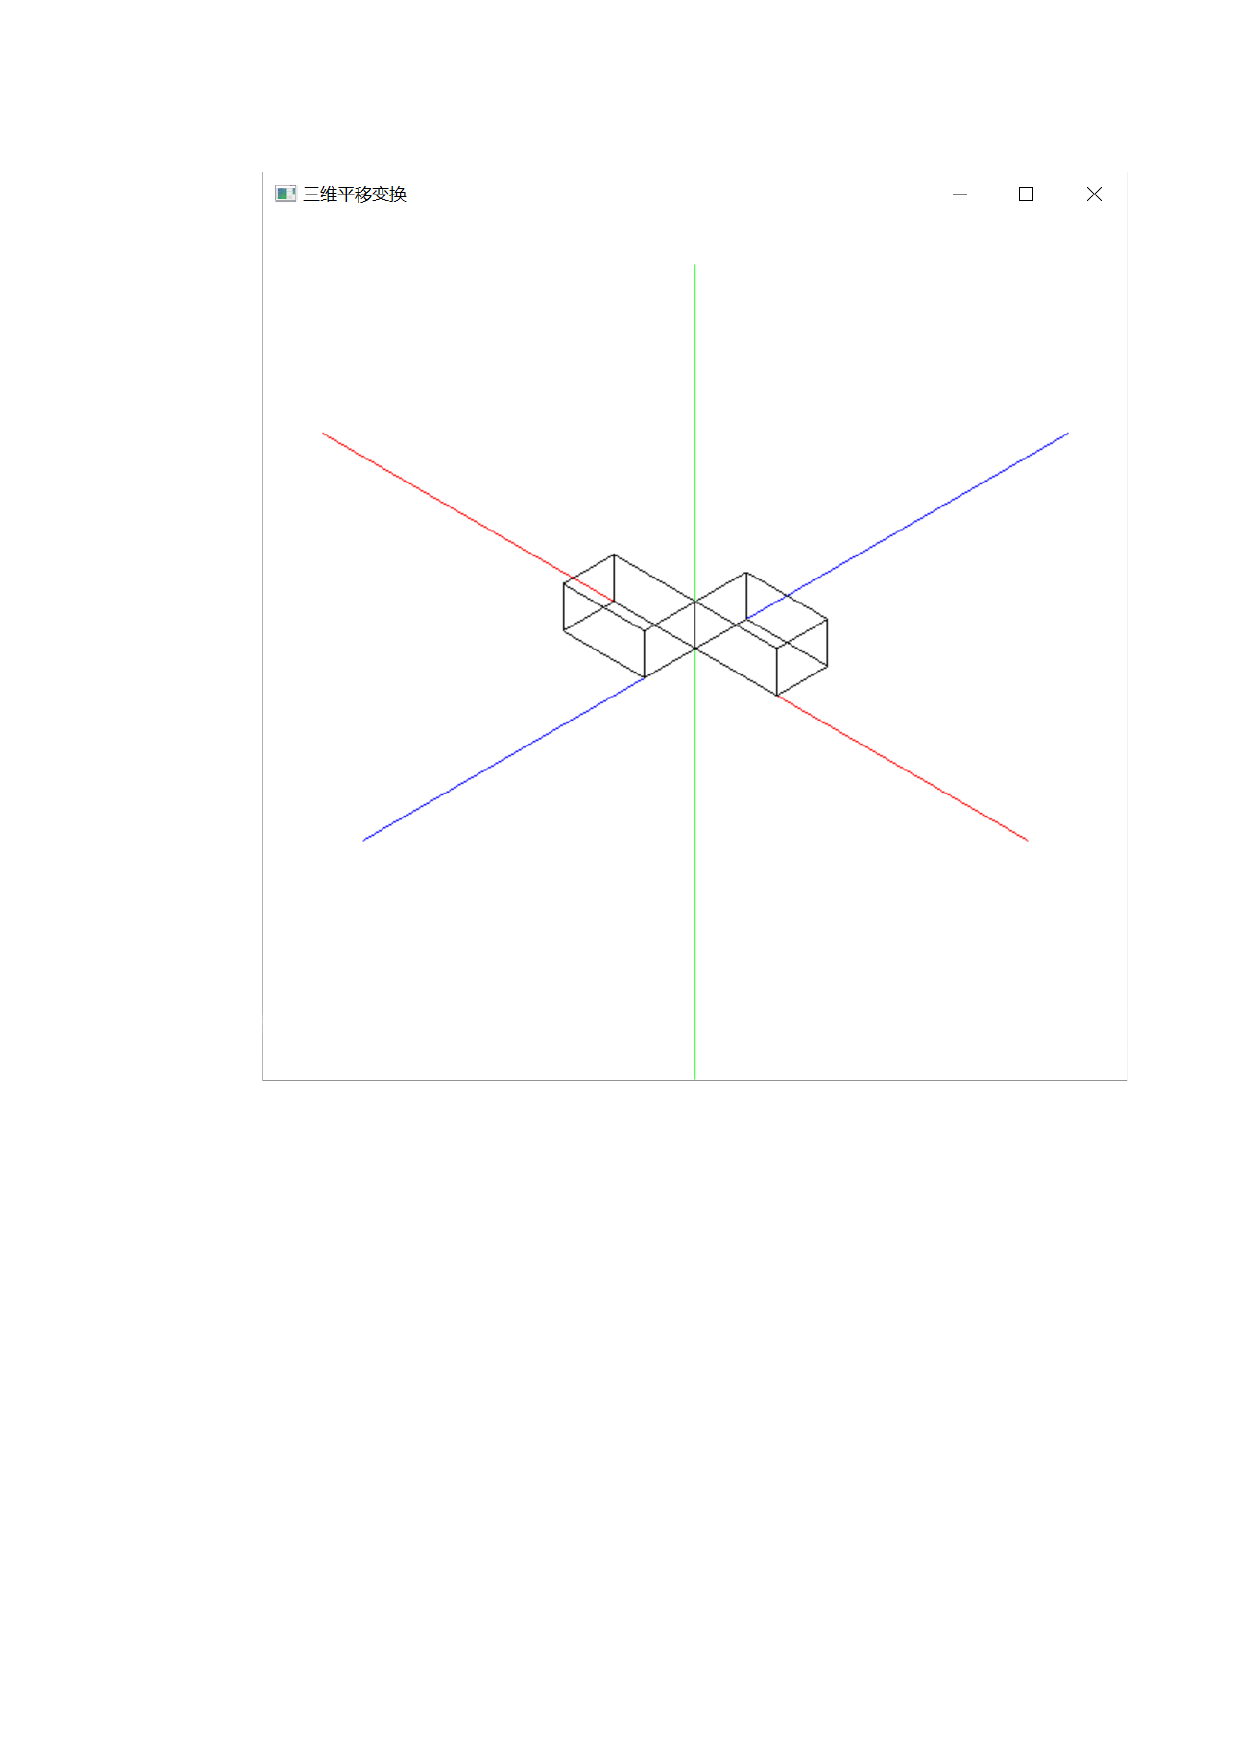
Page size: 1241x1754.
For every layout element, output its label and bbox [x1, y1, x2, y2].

picture [262, 172, 1128, 1081]
